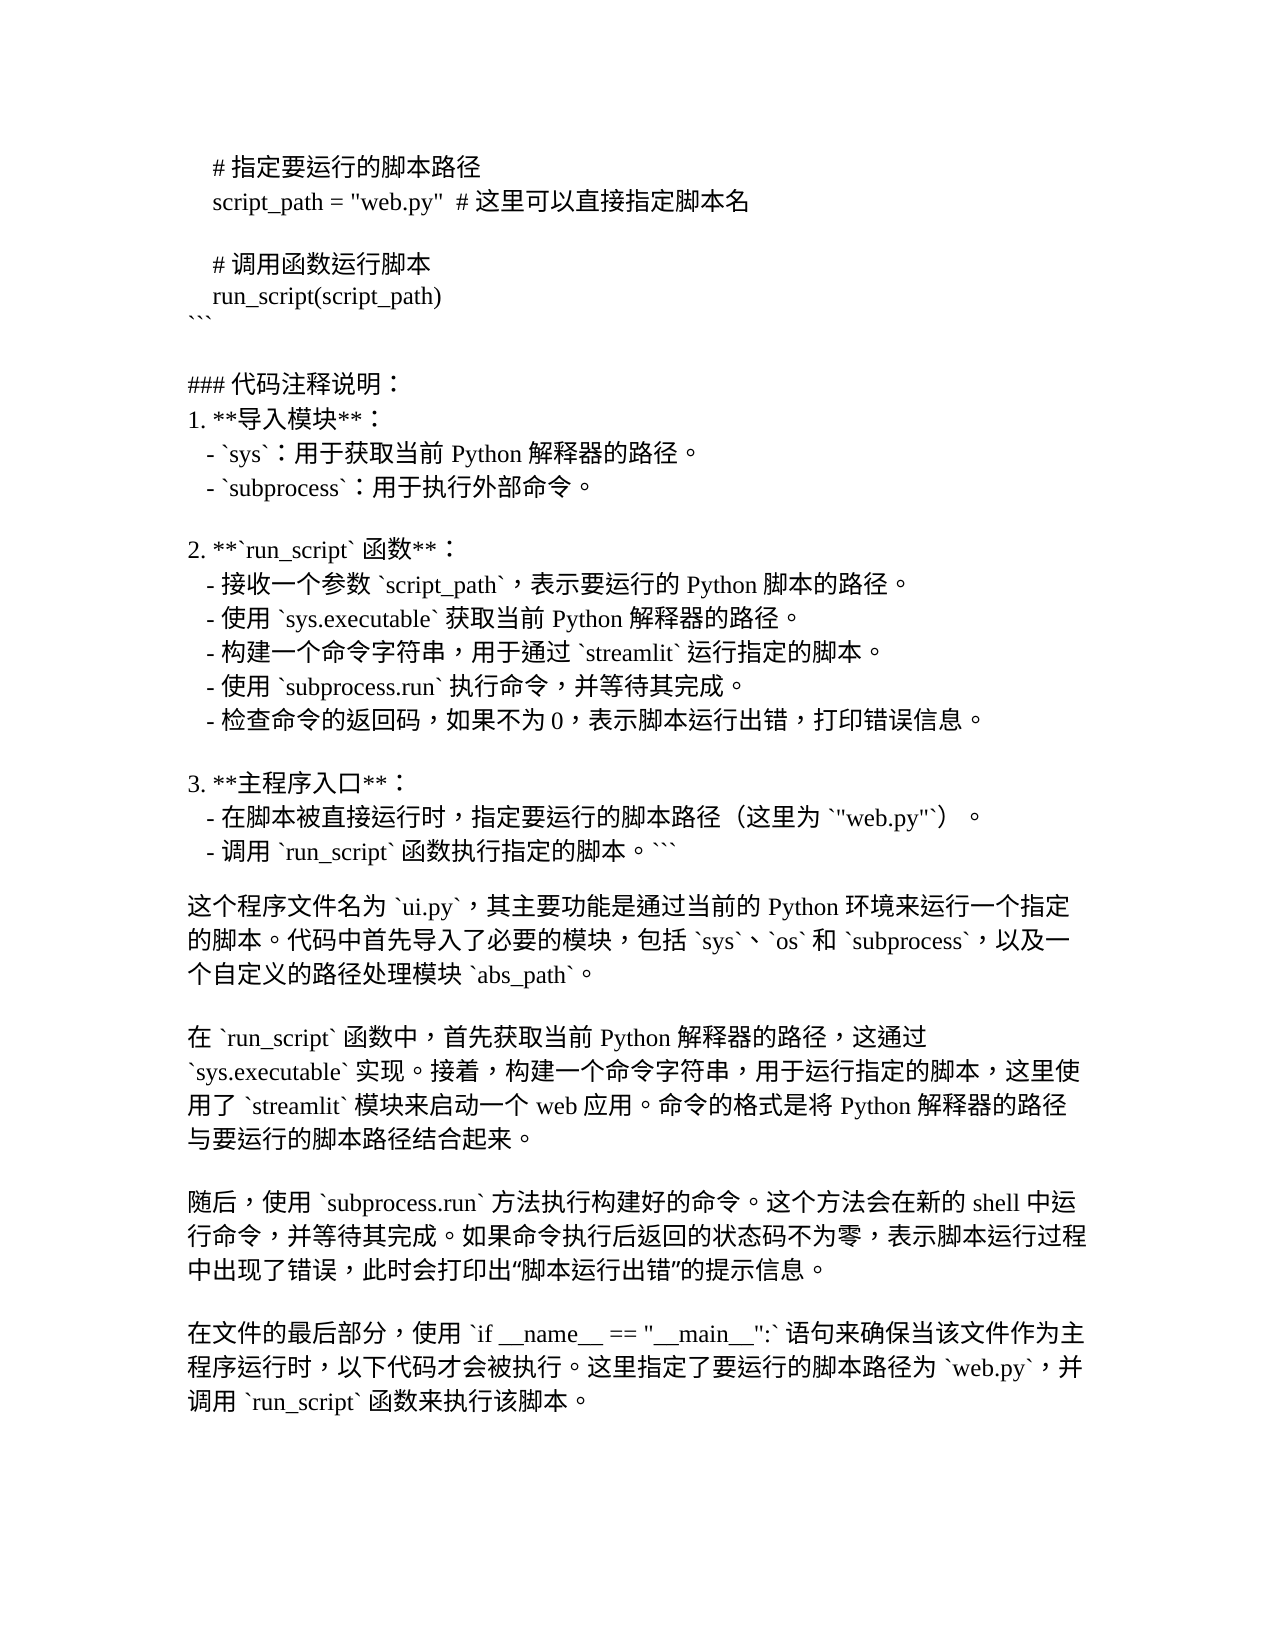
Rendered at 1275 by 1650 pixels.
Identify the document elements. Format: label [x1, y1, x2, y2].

text [187, 888, 1087, 1446]
text [187, 150, 1087, 867]
